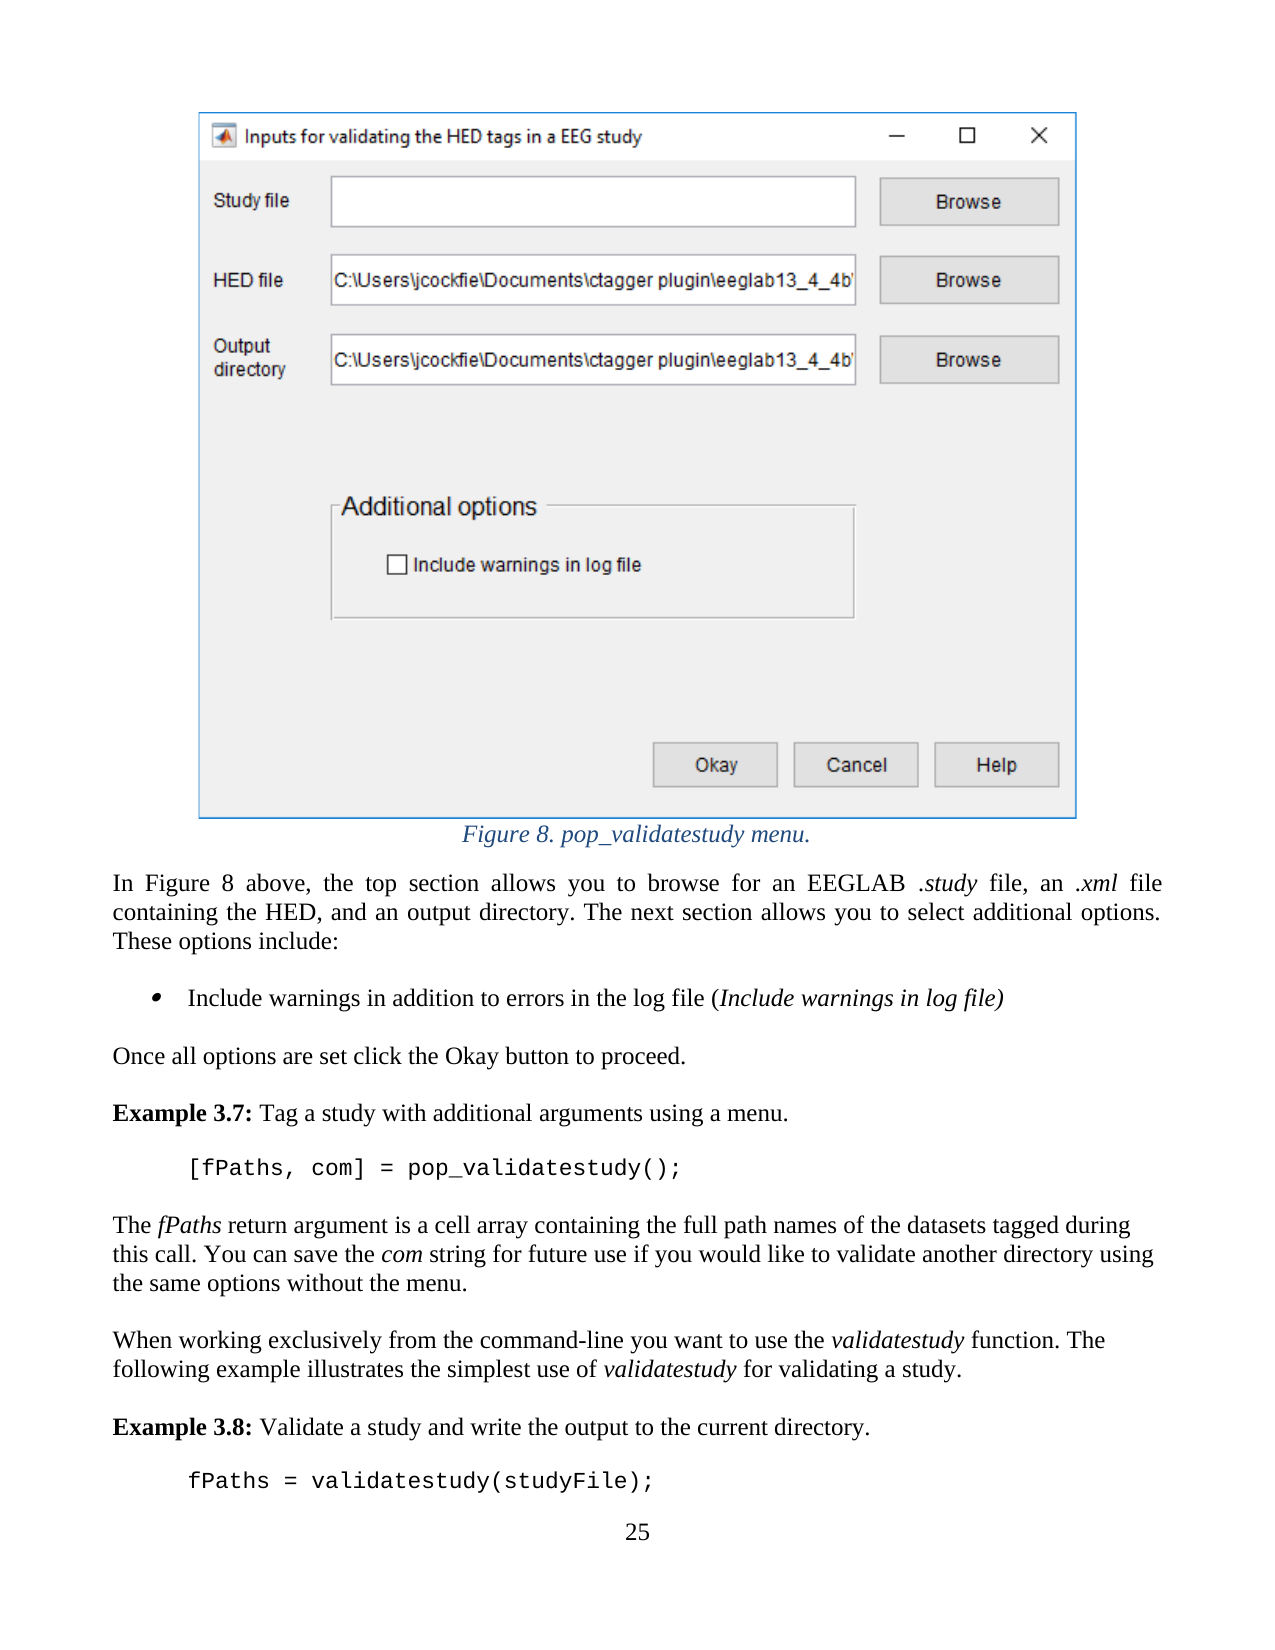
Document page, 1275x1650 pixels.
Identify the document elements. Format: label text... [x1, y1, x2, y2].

list Include warnings in addition to errors in the log file (Include warnings in log file) [150, 983, 1162, 1012]
text Example 3.7: Tag a study with additional arguments using a menu. [112, 1098, 1162, 1127]
text In Figure 8 above, the top section allows you to browse for an EEGLAB .study file, an .xml file containing the HED, and an output directory. The next section allows you to select additional options. These options include: [112, 868, 1162, 955]
picture [198, 112, 1077, 819]
text Once all options are set click the Okay button to proceed. [112, 1041, 1162, 1070]
text Figure 8. pop_validatestudy menu. [112, 819, 1162, 848]
text [fPaths, com] = pop_validatestudy(); [112, 1156, 1162, 1182]
text fPaths = validatestudy(studyFile); [112, 1469, 1162, 1495]
text The fPaths return argument is a cell array containing the full path names of the datasets tagged during this call. You can save the com string for future use if you would like to validate another directory using the same options without the menu. [112, 1211, 1162, 1297]
text When working exclusively from the command-line you want to use the validatestudy function. The following example illustrates the simplest use of validatestudy for validating a study. [112, 1326, 1162, 1383]
text Example 3.8: Validate a study and write the output to the current directory. [112, 1412, 1162, 1441]
